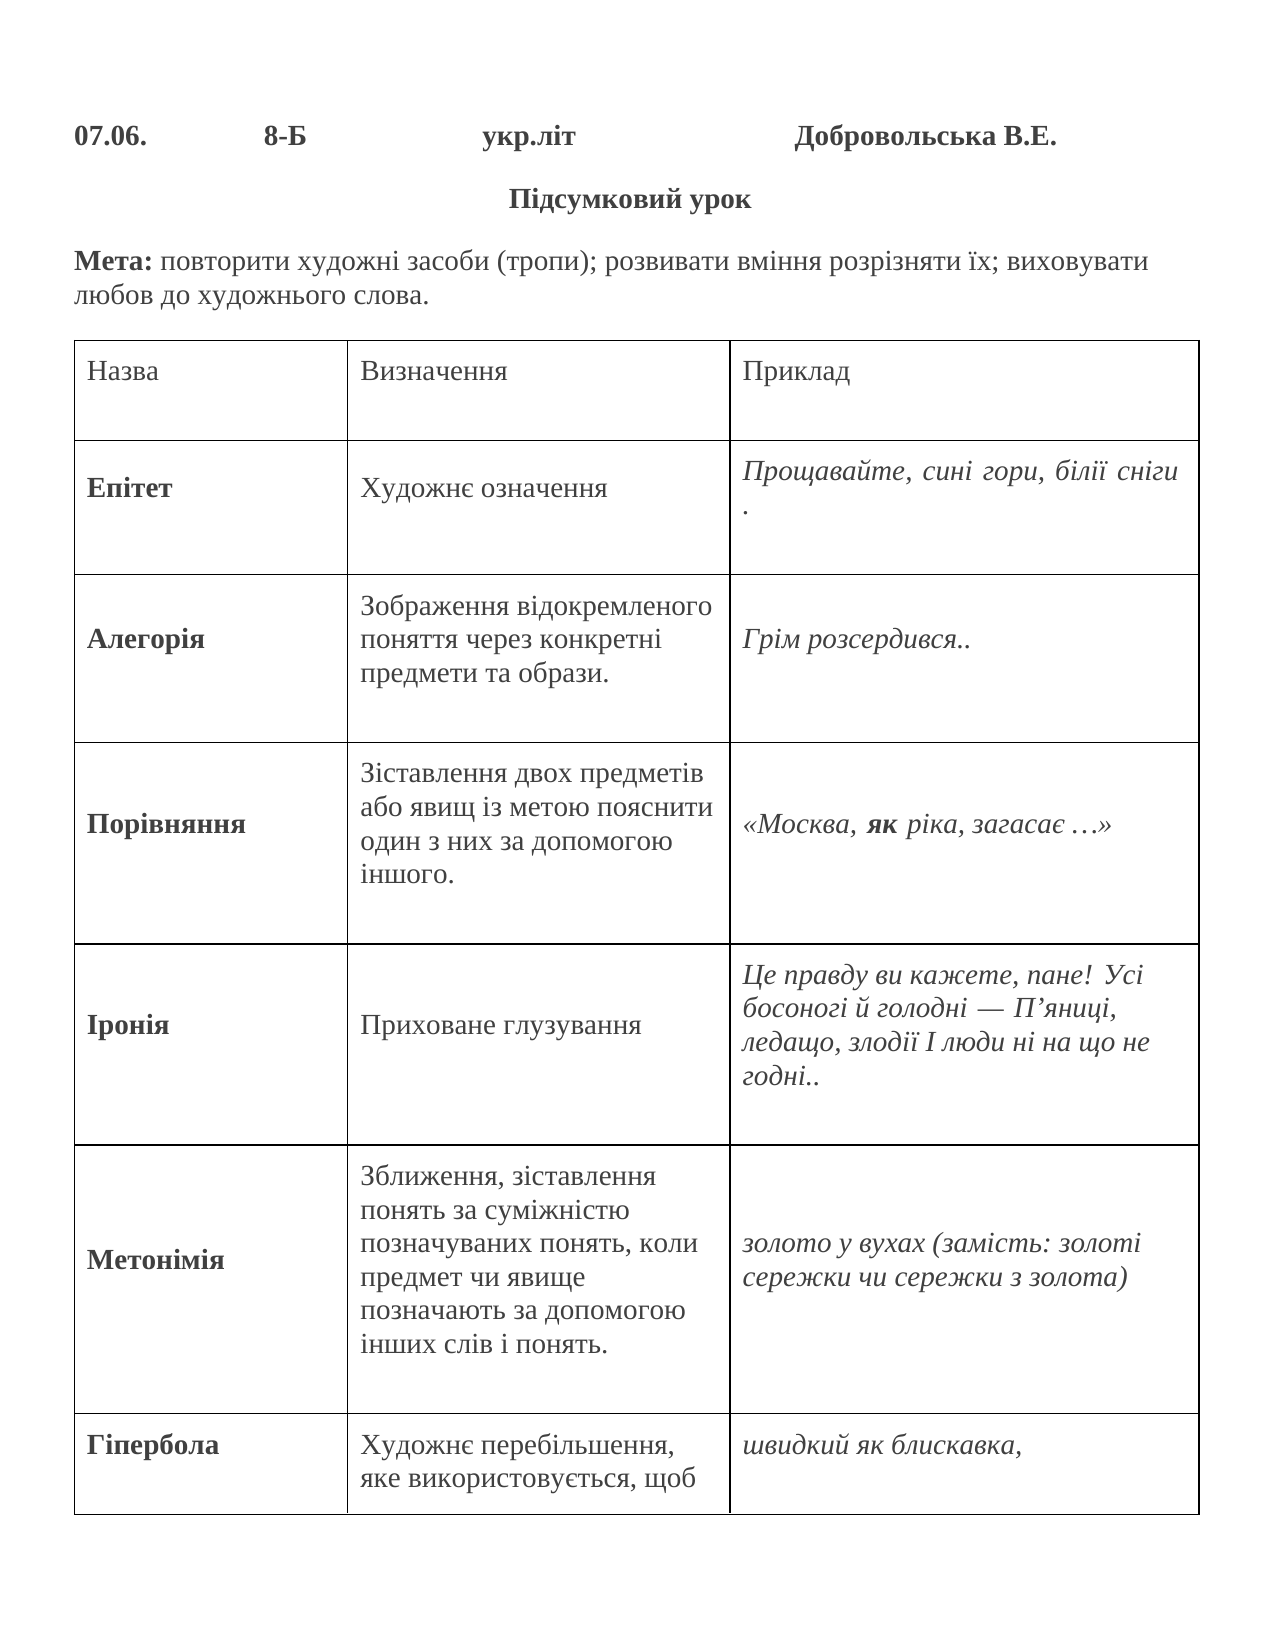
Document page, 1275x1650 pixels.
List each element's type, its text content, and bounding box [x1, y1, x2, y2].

table_cell Порівняння [75, 743, 347, 943]
text Мета: повторити художні засоби (тропи); розвивати вміння розрізняти їх; виховувати любов до художнього слова. [74, 243, 1186, 311]
table_cell Алегорія [75, 575, 347, 742]
table_cell Художнє означення [348, 441, 729, 574]
table_header Приклад [731, 341, 1198, 439]
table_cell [348, 1414, 729, 1513]
table_cell «Москва, як ріка, загасає …» [731, 743, 1198, 943]
table_cell Гіпербола [75, 1414, 347, 1513]
table_header Назва [75, 341, 347, 439]
table_cell Зіставлення двох предметів або явищ із метою пояснити один з них за допомогою іншого. [348, 743, 729, 943]
table_header Визначення [348, 341, 729, 439]
table_cell Зближення, зіставлення понять за суміжністю позначуваних понять, коли предмет чи явище позначають за допомогою інших слів і понять. [348, 1146, 729, 1413]
table_cell Грім розсердився.. [731, 575, 1198, 742]
table_cell Метонімія [75, 1146, 347, 1413]
table_cell Зображення відокремленого поняття через конкретні предмети та образи. [348, 575, 729, 742]
table_cell Це правду ви кажете, пане! Усі босоногі й голодні — П’яниці, ледащо, злодії І люди ні на що не годні.. [731, 945, 1198, 1144]
table_cell Приховане глузування [348, 945, 729, 1144]
table_cell Прощавайте, сині гори, білії сніги. [731, 441, 1198, 574]
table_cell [731, 1414, 1198, 1513]
table_cell Епітет [75, 441, 347, 574]
table_cell золото у вухах (замість: золоті сережки чи сережки з золота) [731, 1146, 1198, 1413]
text Підсумковий урок [74, 181, 1186, 214]
table_cell Іронія [75, 945, 347, 1144]
text 07.06. 8-Б укр.літ Добровольська В.Е. [74, 118, 1186, 152]
